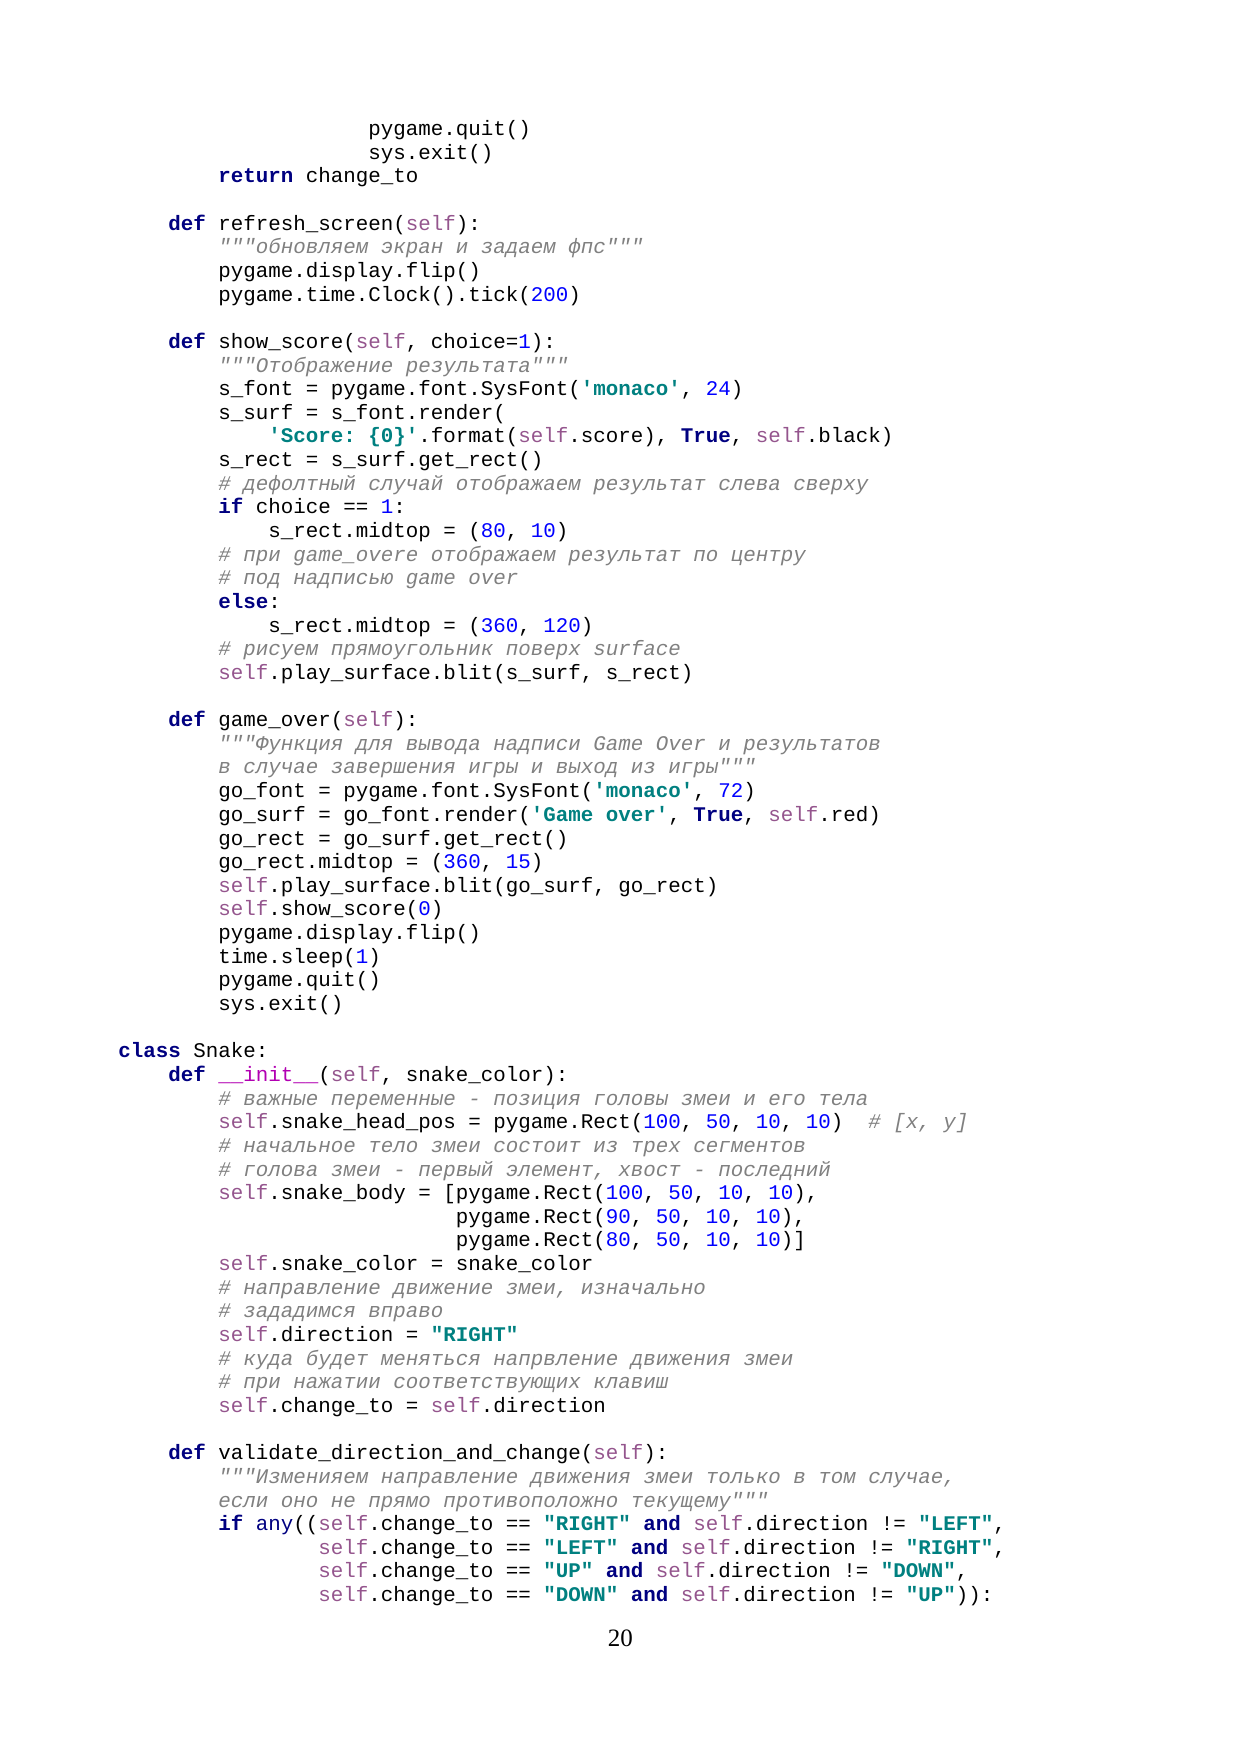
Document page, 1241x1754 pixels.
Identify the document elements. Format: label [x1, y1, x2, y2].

text [118, 118, 1122, 1608]
